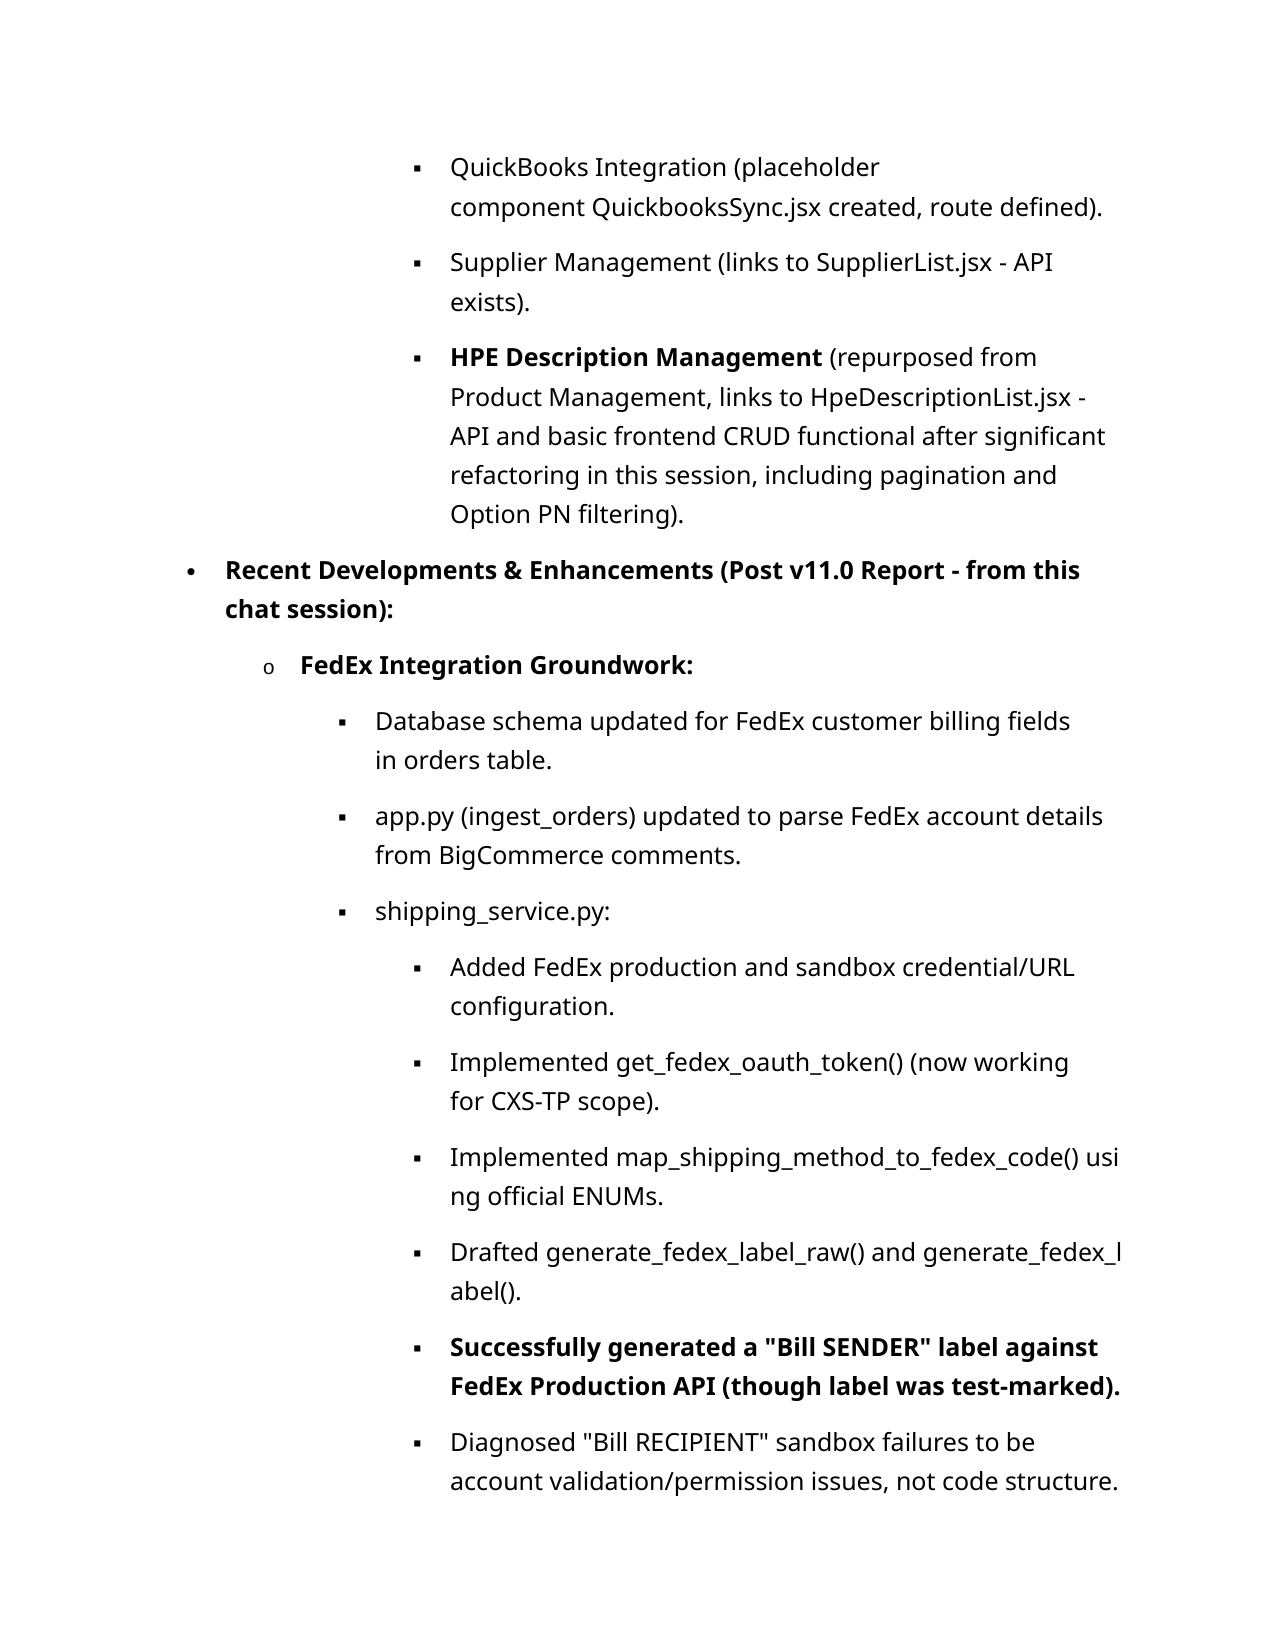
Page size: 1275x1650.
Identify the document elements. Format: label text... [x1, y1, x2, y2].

list Implemented get_fedex_oauth_token() (now working for CXS-TP scope). [412, 1044, 1125, 1117]
list Drafted generate_fedex_label_raw() and generate_fedex_label(). [412, 1234, 1125, 1307]
list Diagnosed "Bill RECIPIENT" sandbox failures to be account validation/permission issues, not code structure. [412, 1424, 1125, 1497]
list Successfully generated a "Bill SENDER" label against FedEx Production API (though label was test-marked). [412, 1329, 1125, 1402]
list Database schema updated for FedEx customer billing fields in orders table. [337, 703, 1125, 777]
list Supplier Management (links to SupplierList.jsx - API exists). [412, 245, 1125, 318]
list shipping_service.py: [337, 893, 1125, 927]
list HPE Description Management (repurposed from Product Management, links to HpeDescriptionList.jsx - API and basic frontend CRUD functional after significant refactoring in this session, including pagination and Option PN filtering). [412, 340, 1125, 531]
list QuickBooks Integration (placeholder component QuickbooksSync.jsx created, route defined). [412, 150, 1125, 223]
list FedEx Integration Groundwork: [262, 647, 1125, 682]
list Added FedEx production and sandbox credential/URL configuration. [412, 949, 1125, 1022]
list app.py (ingest_orders) updated to parse FedEx account details from BigCommerce comments. [337, 798, 1125, 872]
list Recent Developments & Enhancements (Post v11.0 Report - from this chat session): [187, 552, 1125, 626]
list Implemented map_shipping_method_to_fedex_code() using official ENUMs. [412, 1139, 1125, 1212]
